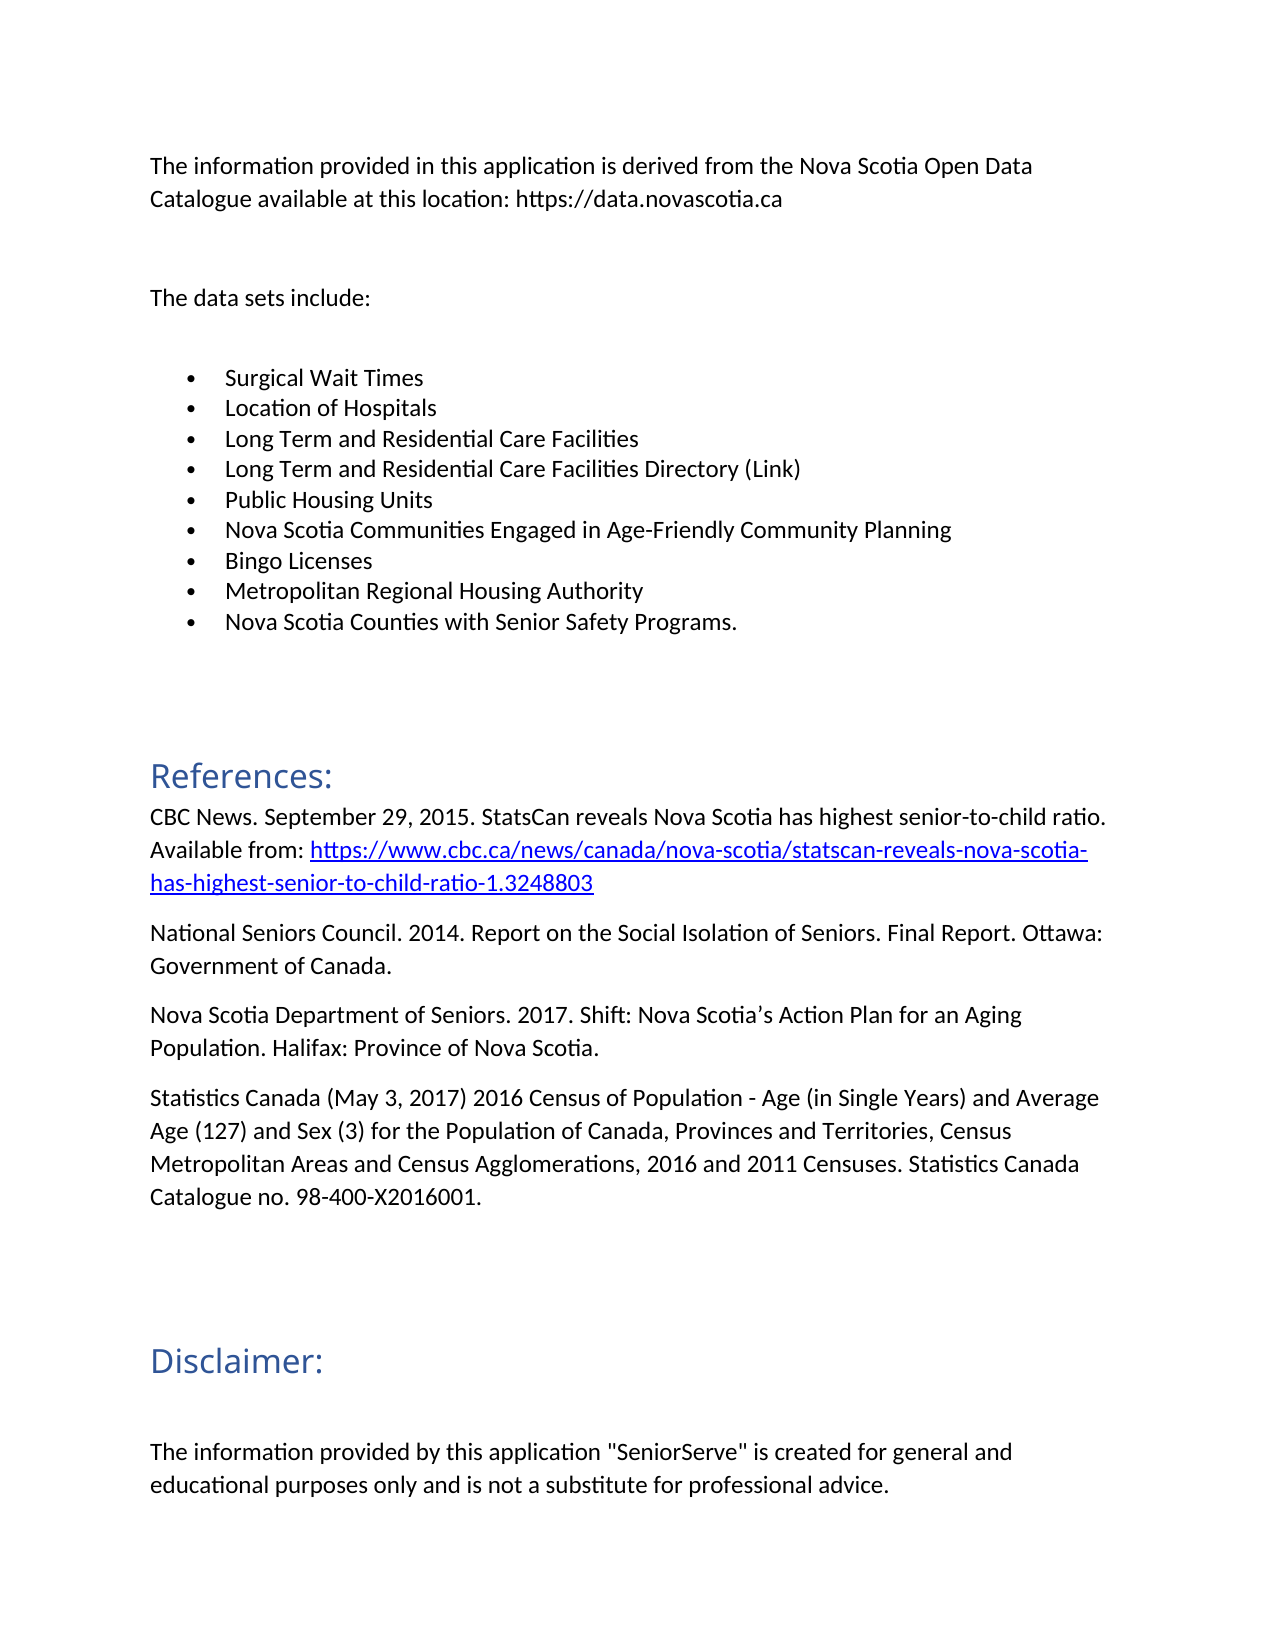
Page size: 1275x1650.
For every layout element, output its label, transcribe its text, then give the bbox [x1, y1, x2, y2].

text Statistics Canada (May 3, 2017) 2016 Census of Population - Age (in Single Years) and Average Age (127) and Sex (3) for the Population of Canada, Provinces and Territories, Census Metropolitan Areas and Census Agglomerations, 2016 and 2011 Censuses. Statistics Canada Catalogue no. 98-400-X2016001. [150, 1082, 1125, 1211]
subtitle Disclaimer: [150, 1338, 1125, 1383]
text National Seniors Council. 2014. Report on the Social Isolation of Seniors. Final Report. Ottawa: Government of Canada. [150, 917, 1125, 980]
text The information provided in this application is derived from the Nova Scotia Open Data Catalogue available at this location: https://data.novascotia.ca [150, 150, 1125, 213]
list Long Term and Residential Care Facilities [187, 423, 1125, 453]
list Bingo Licenses [187, 545, 1125, 575]
text CBC News. September 29, 2015. StatsCan reveals Nova Scotia has highest senior-to-child ratio. Available from: https://www.cbc.ca/news/canada/nova-scotia/statscan-reveals-nova-scotia-has-highest-senior-to-child-ratio-1.3248803 [150, 802, 1125, 898]
list Location of Hospitals [187, 392, 1125, 423]
text Nova Scotia Department of Seniors. 2017. Shift: Nova Scotia’s Action Plan for an Aging Population. Halifax: Province of Nova Scotia. [150, 999, 1125, 1063]
list Long Term and Residential Care Facilities Directory (Link) [187, 453, 1125, 484]
subtitle References: [150, 753, 1125, 798]
list Public Housing Units [187, 484, 1125, 514]
text The data sets include: [150, 282, 1125, 343]
list Nova Scotia Communities Engaged in Age-Friendly Community Planning [187, 514, 1125, 545]
list Nova Scotia Counties with Senior Safety Programs. [187, 606, 1125, 636]
list Surgical Wait Times [187, 362, 1125, 392]
text The information provided by this application "SeniorServe" is created for general and educational purposes only and is not a substitute for professional advice. [150, 1436, 1125, 1500]
list Metropolitan Regional Housing Authority [187, 575, 1125, 606]
